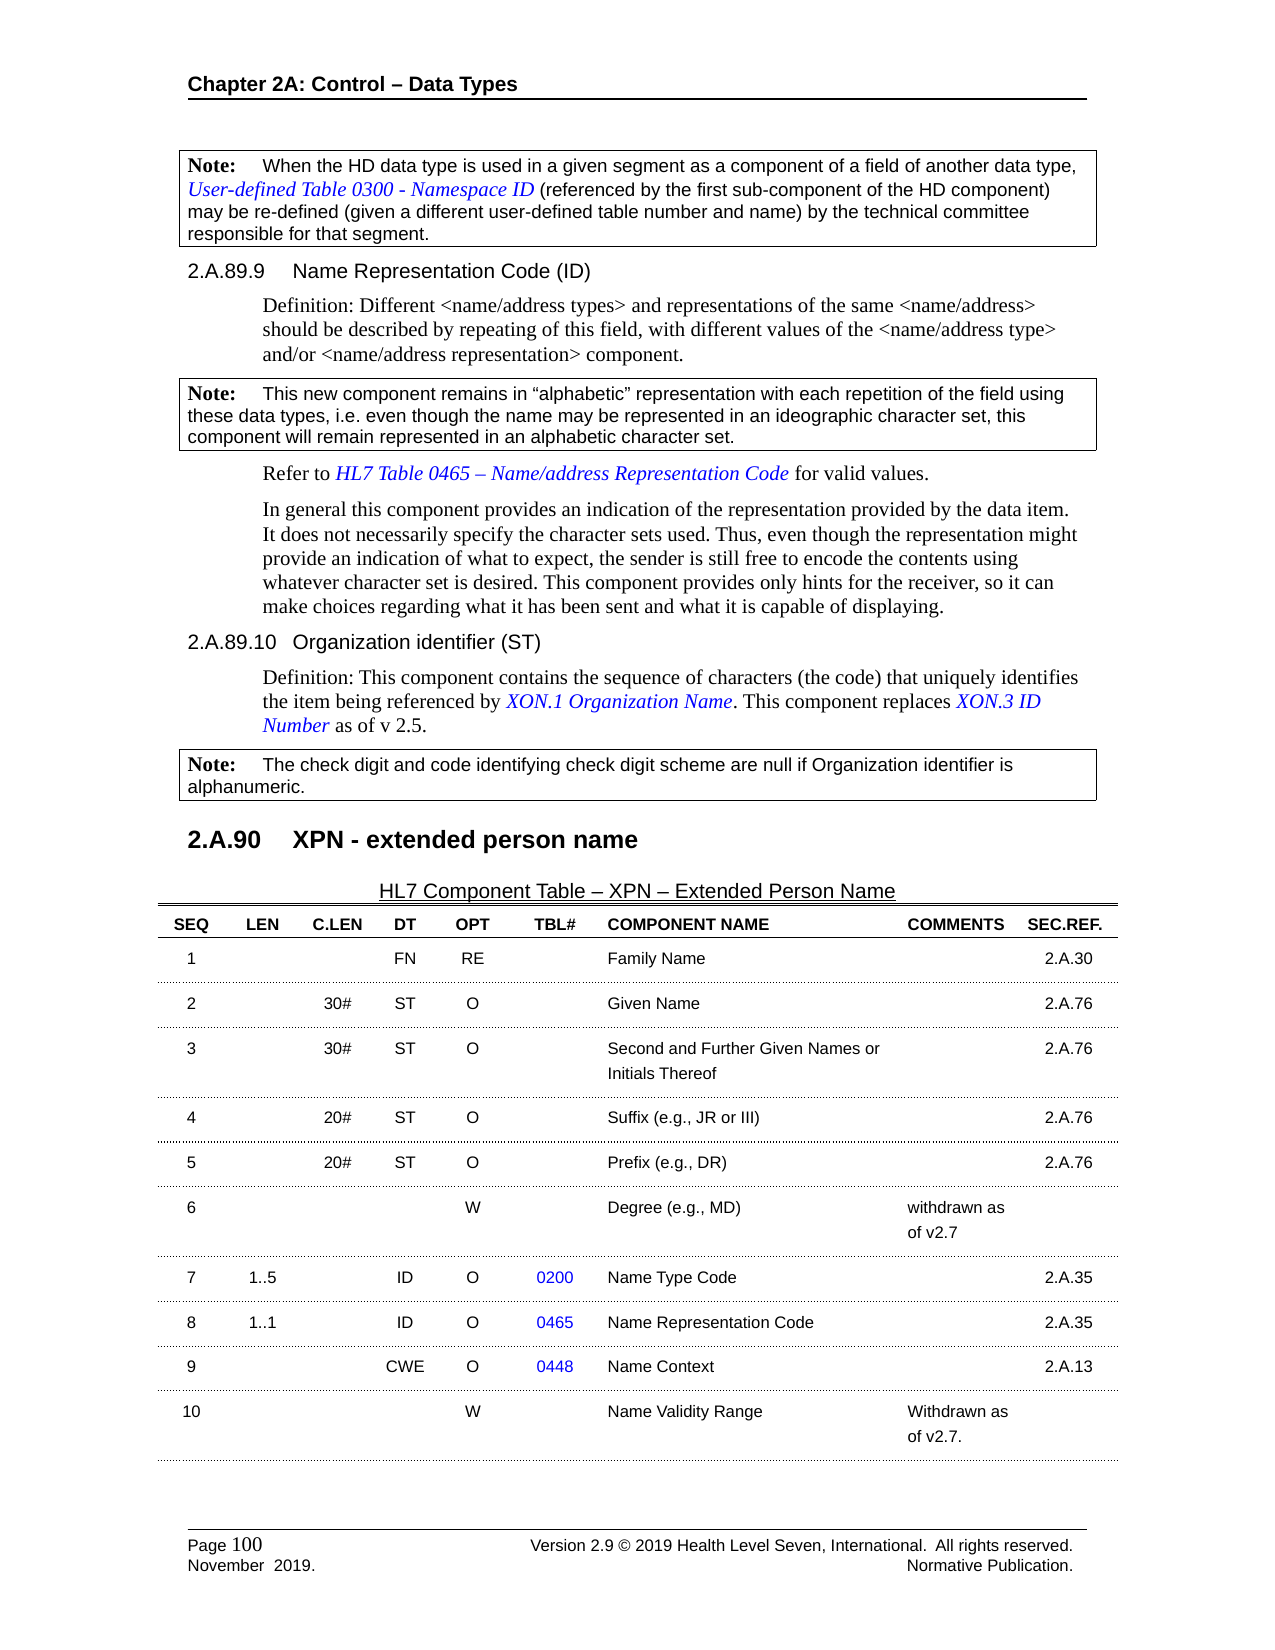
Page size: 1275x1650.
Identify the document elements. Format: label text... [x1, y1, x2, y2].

text HL7 Component Table – XPN – Extended Person Name [187, 879, 1087, 903]
text Note: This new component remains in “alphabetic” representation with each repetition of the field using these data types, i.e. even though the name may be represented in an ideographic character set, this component will remain represented in an alphabetic character set. [180, 379, 1096, 450]
subtitle Name Representation Code (ID) [187, 259, 1087, 283]
text Note: When the HD data type is used in a given segment as a component of a field of another data type, User-defined Table 0300 - Namespace ID (referenced by the first sub-component of the HD component) may be re-defined (given a different user-defined table number and name) by the technical committee responsible for that segment. [180, 151, 1096, 246]
text Definition: This component contains the sequence of characters (the code) that uniquely identifies the item being referenced by XON.1 Organization Name. This component replaces XON.3 ID Number as of v 2.5. [262, 664, 1087, 737]
text In general this component provides an indication of the representation provided by the data item. It does not necessarily specify the character sets used. Thus, even though the representation might provide an indication of what to expect, the sender is still free to encode the contents using whatever character set is desired. This component provides only hints for the receiver, so it can make choices regarding what it has been sent and what it is capable of displaying. [262, 497, 1087, 618]
text Note: The check digit and code identifying check digit scheme are null if Organization identifier is alphanumeric. [180, 750, 1096, 800]
subtitle Organization identifier (ST) [187, 630, 1087, 654]
text Refer to HL7 Table 0465 – Name/address Representation Code for valid values. [262, 461, 1087, 485]
text Definition: Different <name/address types> and representations of the same <name/address> should be described by repeating of this field, with different values of the <name/address type> and/or <name/address representation> component. [262, 293, 1087, 366]
subtitle XPN - extended person name [187, 825, 1087, 854]
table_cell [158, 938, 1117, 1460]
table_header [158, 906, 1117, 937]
